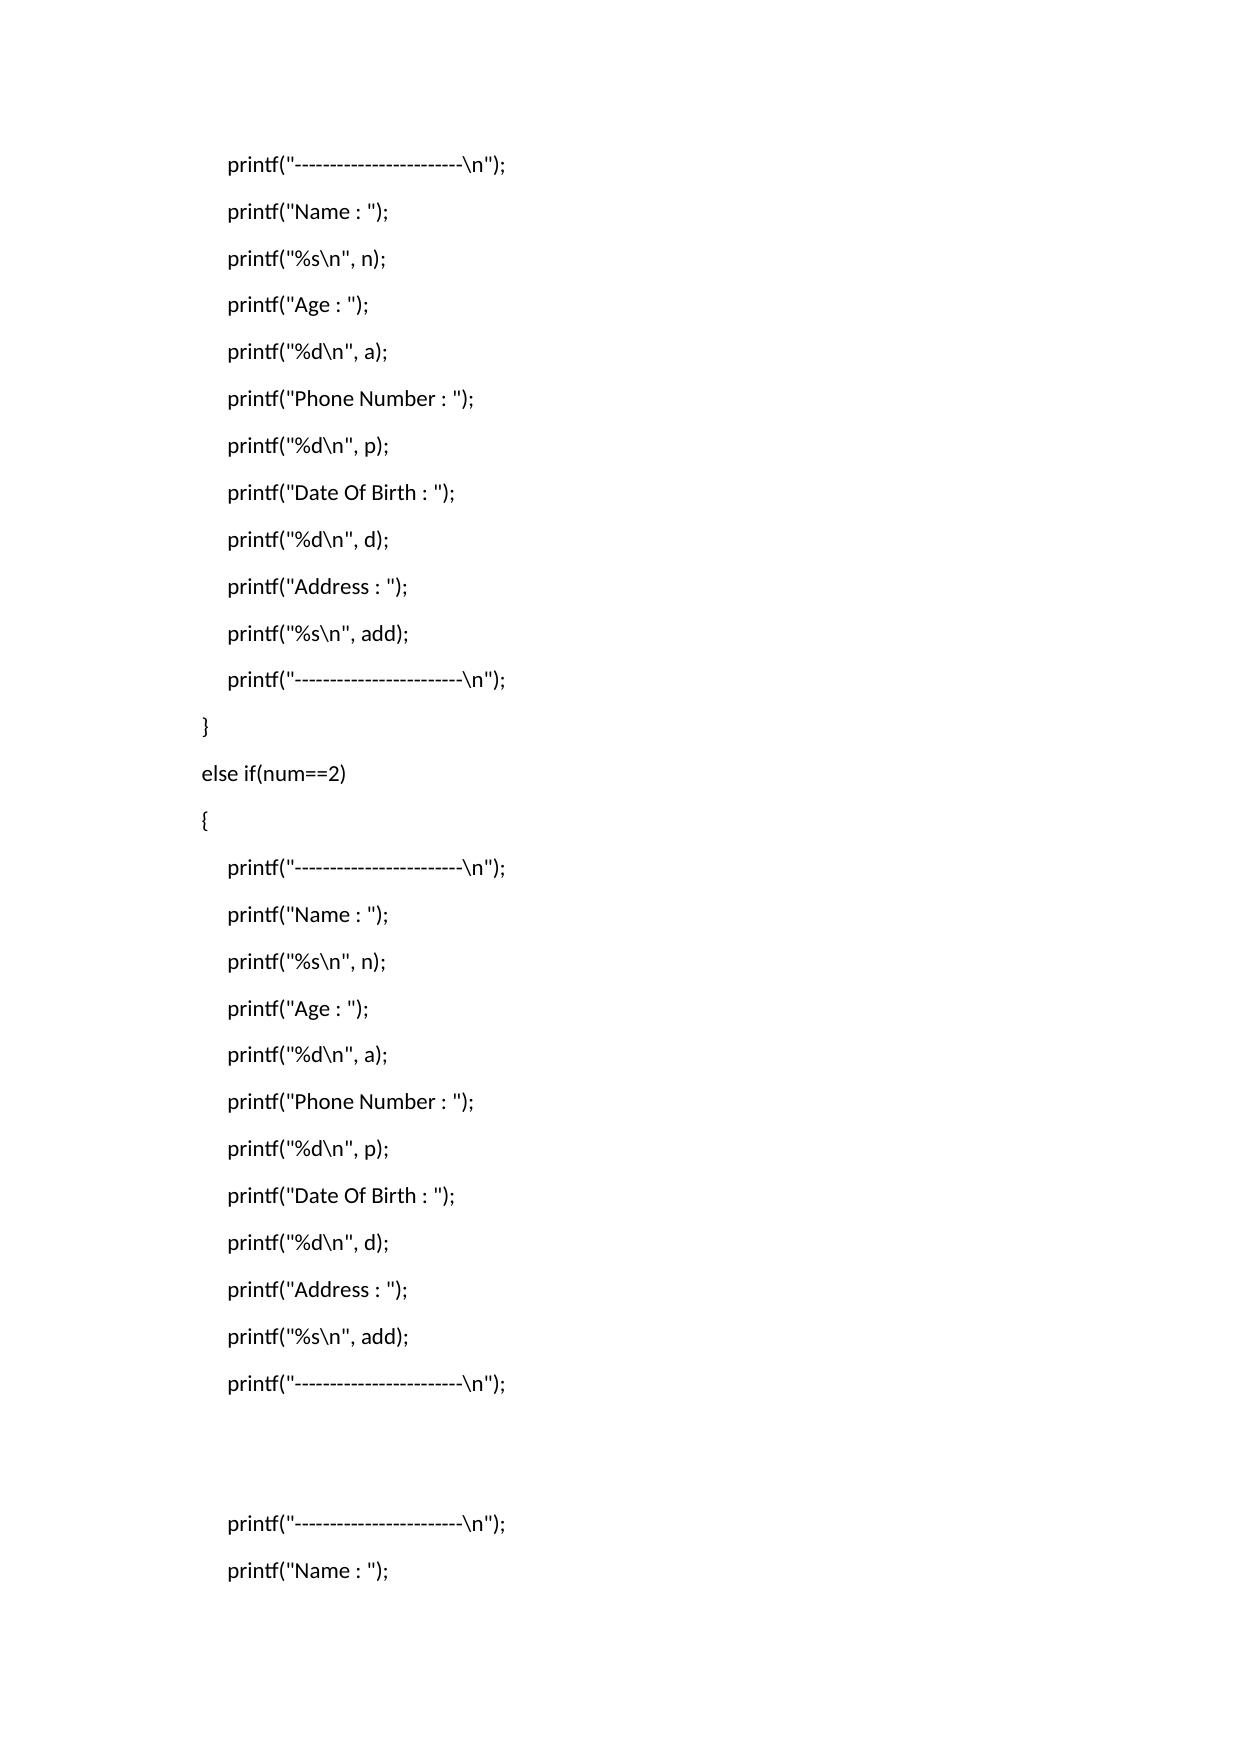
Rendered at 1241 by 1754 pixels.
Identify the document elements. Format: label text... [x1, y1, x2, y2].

text printf("Address : "); [150, 1275, 1090, 1303]
text printf("Phone Number : "); [150, 1087, 1090, 1116]
text printf("%d\n", a); [150, 1041, 1090, 1069]
text printf("------------------------\n"); [150, 853, 1090, 881]
text printf("Address : "); [150, 572, 1090, 600]
text printf("------------------------\n"); [150, 1509, 1090, 1537]
text printf("Date Of Birth : "); [150, 478, 1090, 506]
text printf("------------------------\n"); [150, 666, 1090, 694]
text printf("Name : "); [150, 197, 1090, 225]
text printf("------------------------\n"); [150, 1369, 1090, 1397]
text printf("Age : "); [150, 994, 1090, 1022]
text printf("%s\n", add); [150, 619, 1090, 647]
text printf("Date Of Birth : "); [150, 1181, 1090, 1209]
text printf("Name : "); [150, 1556, 1090, 1584]
text printf("Phone Number : "); [150, 384, 1090, 412]
text printf("------------------------\n"); [150, 150, 1090, 178]
text printf("%d\n", d); [150, 1228, 1090, 1256]
text { [150, 806, 1090, 834]
text } [150, 712, 1090, 741]
text printf("%d\n", p); [150, 431, 1090, 459]
text printf("%s\n", n); [150, 244, 1090, 272]
text printf("Age : "); [150, 291, 1090, 319]
text printf("%d\n", p); [150, 1134, 1090, 1162]
text printf("Name : "); [150, 900, 1090, 928]
text else if(num==2) [150, 759, 1090, 787]
text printf("%d\n", a); [150, 337, 1090, 366]
text printf("%d\n", d); [150, 525, 1090, 553]
text printf("%s\n", n); [150, 947, 1090, 975]
text printf("%s\n", add); [150, 1322, 1090, 1350]
